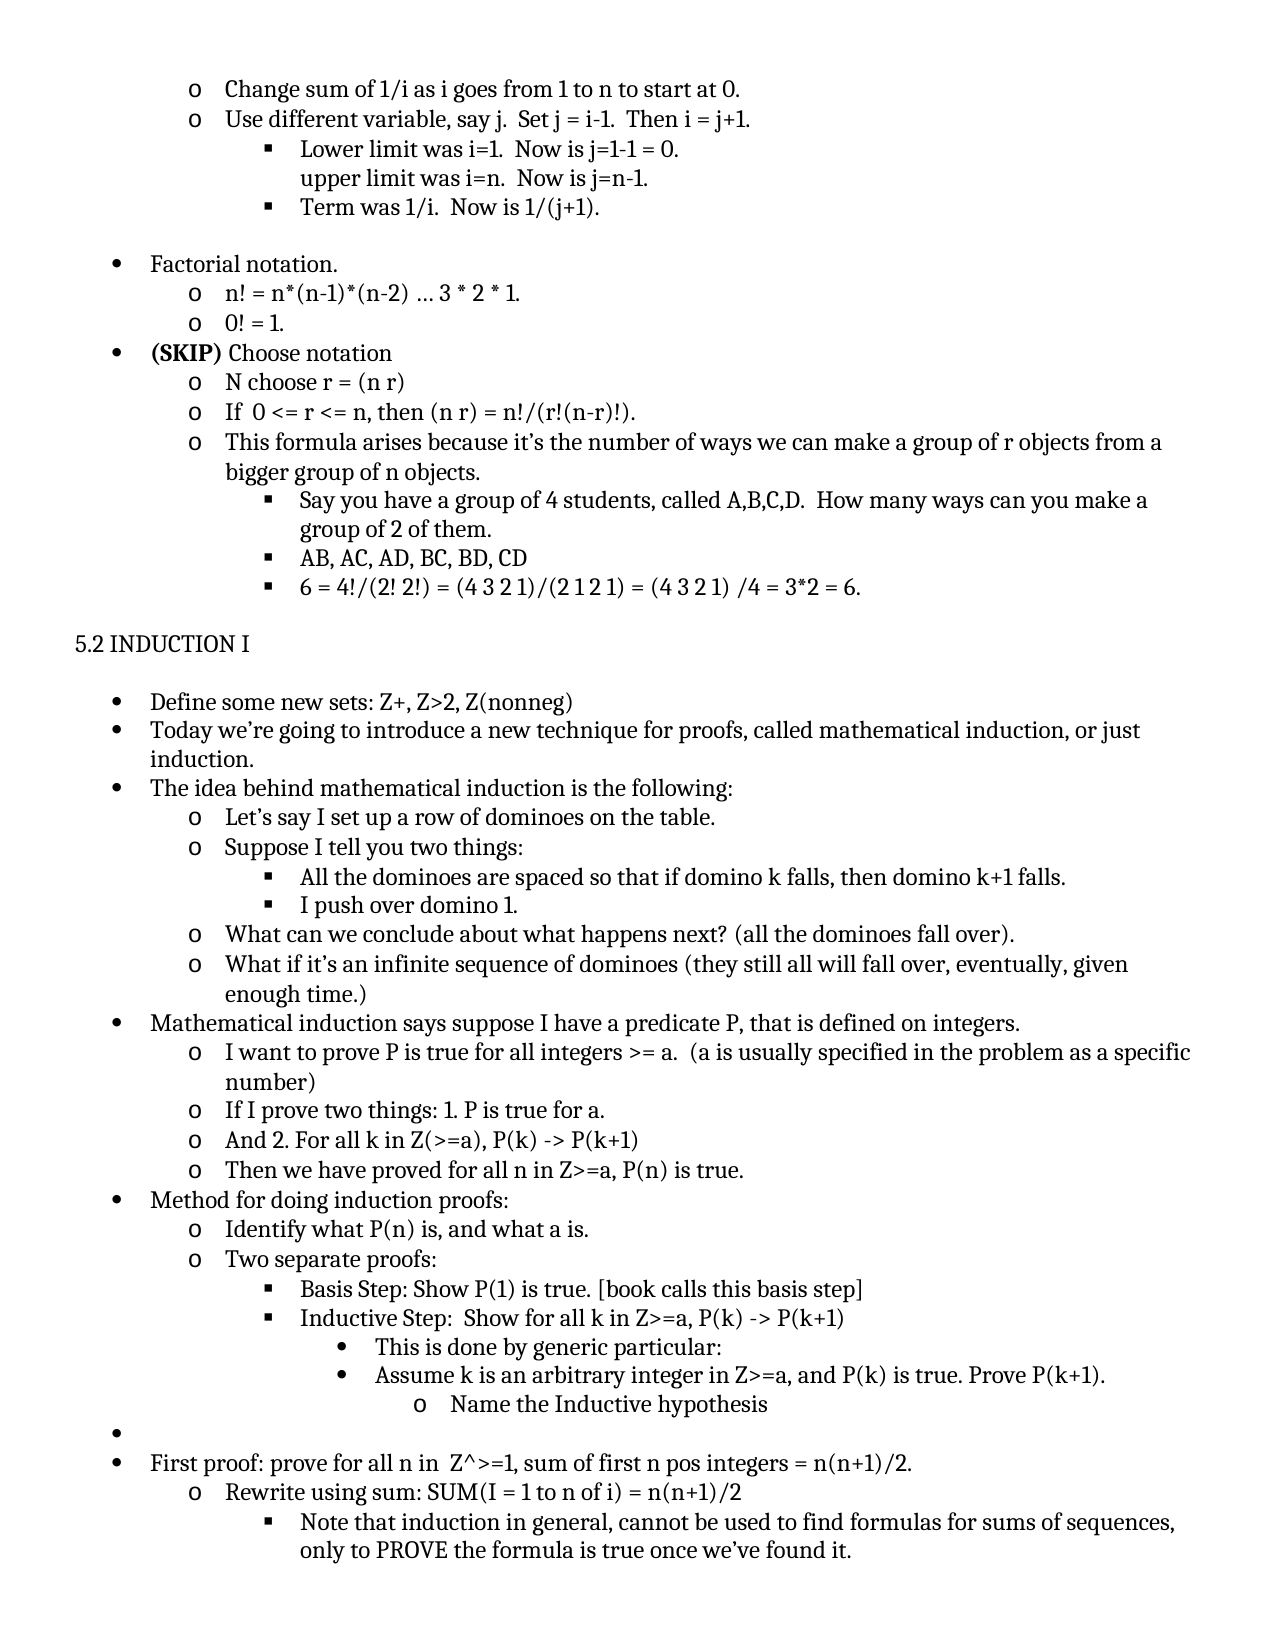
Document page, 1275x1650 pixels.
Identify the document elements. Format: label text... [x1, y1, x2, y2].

list First proof: prove for all n in Z^>=1, sum of first n pos integers = n(n+1)/2. [112, 1449, 1200, 1477]
list And 2. For all k in Z(>=a), P(k) -> P(k+1) [187, 1126, 1200, 1156]
list I push over domino 1. [262, 891, 1200, 920]
list Identify what P(n) is, and what a is. [187, 1215, 1200, 1245]
list Basis Step: Show P(1) is true. [book calls this basis step] [262, 1275, 1200, 1304]
list Then we have proved for all n in Z>=a, P(n) is true. [187, 1156, 1200, 1186]
list I want to prove P is true for all integers >= a. (a is usually specified in the problem as a specific number) [187, 1037, 1200, 1096]
text 5.2 INDUCTION I [75, 630, 1200, 659]
list Factorial notation. [112, 250, 1200, 279]
list Change sum of 1/i as i goes from 1 to n to start at 0. [187, 75, 1200, 105]
list Lower limit was i=1. Now is j=1-1 = 0. upper limit was i=n. Now is j=n-1. [262, 135, 1200, 192]
list Say you have a group of 4 students, called A,B,C,D. How many ways can you make a group of 2 of them. [262, 486, 1200, 544]
list What if it’s an infinite sequence of dominoes (they still all will fall over, eventually, given enough time.) [187, 950, 1200, 1009]
list Name the Inductive hypothesis [412, 1390, 1200, 1420]
list n! = n*(n-1)*(n-2) … 3 * 2 * 1. [187, 279, 1200, 309]
list What can we conclude about what happens next? (all the dominoes fall over). [187, 920, 1200, 950]
list Mathematical induction says suppose I have a predicate P, that is defined on integers. [112, 1009, 1200, 1037]
list The idea behind mathematical induction is the following: [112, 774, 1200, 802]
list This is done by generic particular: [337, 1332, 1200, 1361]
list N choose r = (n r) [187, 367, 1200, 397]
list 0! = 1. [187, 309, 1200, 339]
list Inductive Step: Show for all k in Z>=a, P(k) -> P(k+1) [262, 1304, 1200, 1332]
list If I prove two things: 1. P is true for a. [187, 1096, 1200, 1126]
list If 0 <= r <= n, then (n r) = n!/(r!(n-r)!). [187, 397, 1200, 427]
list Term was 1/i. Now is 1/(j+1). [262, 192, 1200, 250]
list All the dominoes are spaced so that if domino k falls, then domino k+1 falls. [262, 862, 1200, 891]
list 6 = 4!/(2! 2!) = (4 3 2 1)/(2 1 2 1) = (4 3 2 1) /4 = 3*2 = 6. [262, 572, 1200, 601]
list Rewrite using sum: SUM(I = 1 to n of i) = n(n+1)/2 [187, 1477, 1200, 1507]
list Two separate proofs: [187, 1245, 1200, 1275]
list Suppose I tell you two things: [187, 832, 1200, 862]
list Today we’re going to introduce a new technique for proofs, called mathematical induction, or just induction. [112, 716, 1200, 774]
list (SKIP) Choose notation [112, 339, 1200, 367]
list Let’s say I set up a row of dominoes on the table. [187, 802, 1200, 832]
list AB, AC, AD, BC, BD, CD [262, 544, 1200, 572]
list Assume k is an arbitrary integer in Z>=a, and P(k) is true. Prove P(k+1). [337, 1361, 1200, 1390]
list Note that induction in general, cannot be used to find formulas for sums of sequences, only to PROVE the formula is true once we’ve found it. [262, 1507, 1200, 1565]
list Method for doing induction proofs: [112, 1186, 1200, 1215]
list Define some new sets: Z+, Z>2, Z(nonneg) [112, 687, 1200, 716]
list This formula arises because it’s the number of ways we can make a group of r objects from a bigger group of n objects. [187, 427, 1200, 486]
list Use different variable, say j. Set j = i-1. Then i = j+1. [187, 105, 1200, 135]
